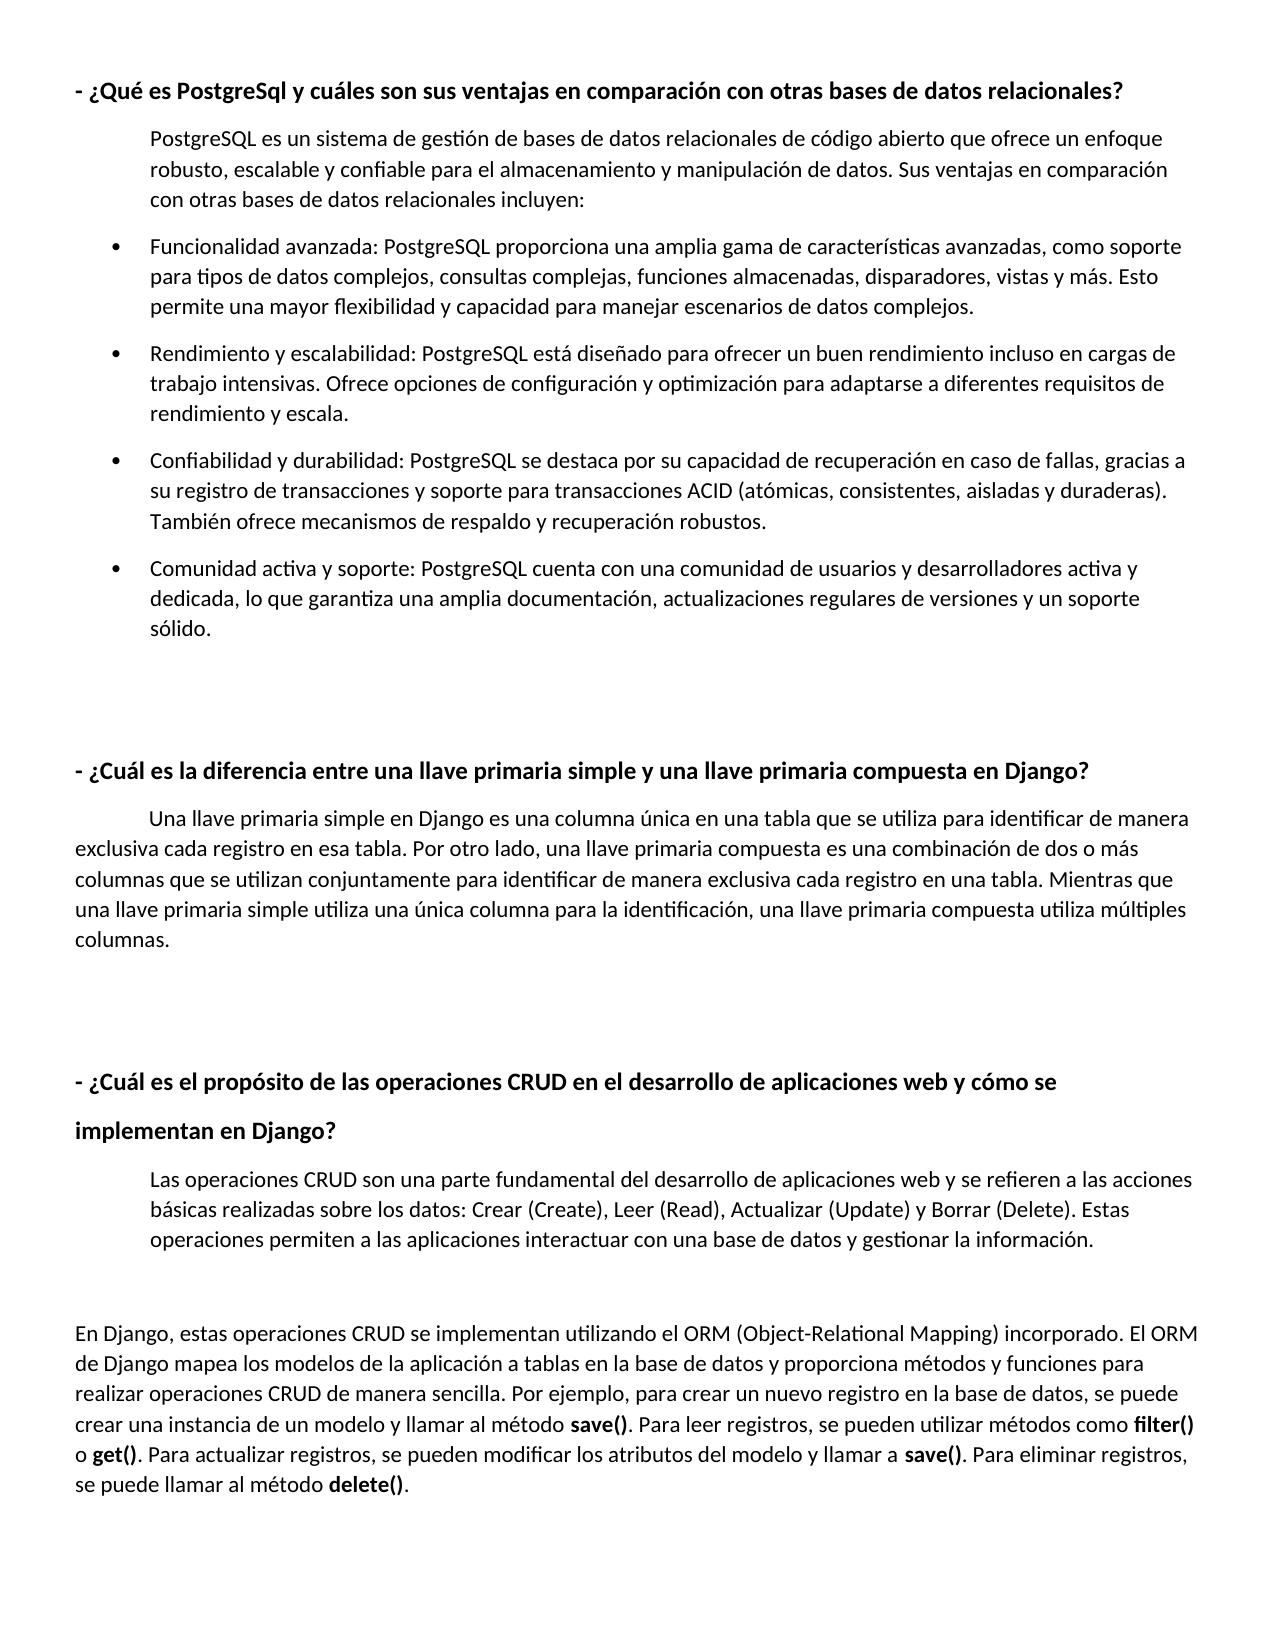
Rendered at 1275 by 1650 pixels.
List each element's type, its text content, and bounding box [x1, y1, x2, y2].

list Comunidad activa y soporte: PostgreSQL cuenta con una comunidad de usuarios y desarrolladores activa y dedicada, lo que garantiza una amplia documentación, actualizaciones regulares de versiones y un soporte sólido. [112, 554, 1200, 642]
list Funcionalidad avanzada: PostgreSQL proporciona una amplia gama de características avanzadas, como soporte para tipos de datos complejos, consultas complejas, funciones almacenadas, disparadores, vistas y más. Esto permite una mayor flexibilidad y capacidad para manejar escenarios de datos complejos. [112, 232, 1200, 320]
text Una llave primaria simple en Django es una columna única en una tabla que se utiliza para identificar de manera exclusiva cada registro en esa tabla. Por otro lado, una llave primaria compuesta es una combinación de dos o más columnas que se utilizan conjuntamente para identificar de manera exclusiva cada registro en una tabla. Mientras que una llave primaria simple utiliza una única columna para la identificación, una llave primaria compuesta utiliza múltiples columnas. [75, 804, 1200, 953]
text - ¿Qué es PostgreSql y cuáles son sus ventajas en comparación con otras bases de datos relacionales? [75, 75, 1200, 106]
text Las operaciones CRUD son una parte fundamental del desarrollo de aplicaciones web y se refieren a las acciones básicas realizadas sobre los datos: Crear (Create), Leer (Read), Actualizar (Update) y Borrar (Delete). Estas operaciones permiten a las aplicaciones interactuar con una base de datos y gestionar la información. [150, 1165, 1200, 1253]
text - ¿Cuál es el propósito de las operaciones CRUD en el desarrollo de aplicaciones web y cómo se [75, 1066, 1200, 1096]
list Confiabilidad y durabilidad: PostgreSQL se destaca por su capacidad de recuperación en caso de fallas, gracias a su registro de transacciones y soporte para transacciones ACID (atómicas, consistentes, aisladas y duraderas). También ofrece mecanismos de respaldo y recuperación robustos. [112, 446, 1200, 535]
text En Django, estas operaciones CRUD se implementan utilizando el ORM (Object-Relational Mapping) incorporado. El ORM de Django mapea los modelos de la aplicación a tablas en la base de datos y proporciona métodos y funciones para realizar operaciones CRUD de manera sencilla. Por ejemplo, para crear un nuevo registro en la base de datos, se puede crear una instancia de un modelo y llamar al método save(). Para leer registros, se pueden utilizar métodos como filter() o get(). Para actualizar registros, se pueden modificar los atributos del modelo y llamar a save(). Para eliminar registros, se puede llamar al método delete(). [75, 1319, 1200, 1498]
text PostgreSQL es un sistema de gestión de bases de datos relacionales de código abierto que ofrece un enfoque robusto, escalable y confiable para el almacenamiento y manipulación de datos. Sus ventajas en comparación con otras bases de datos relacionales incluyen: [150, 124, 1200, 213]
list Rendimiento y escalabilidad: PostgreSQL está diseñado para ofrecer un buen rendimiento incluso en cargas de trabajo intensivas. Ofrece opciones de configuración y optimización para adaptarse a diferentes requisitos de rendimiento y escala. [112, 339, 1200, 428]
text - ¿Cuál es la diferencia entre una llave primaria simple y una llave primaria compuesta en Django? [75, 755, 1200, 785]
text implementan en Django? [75, 1115, 1200, 1146]
